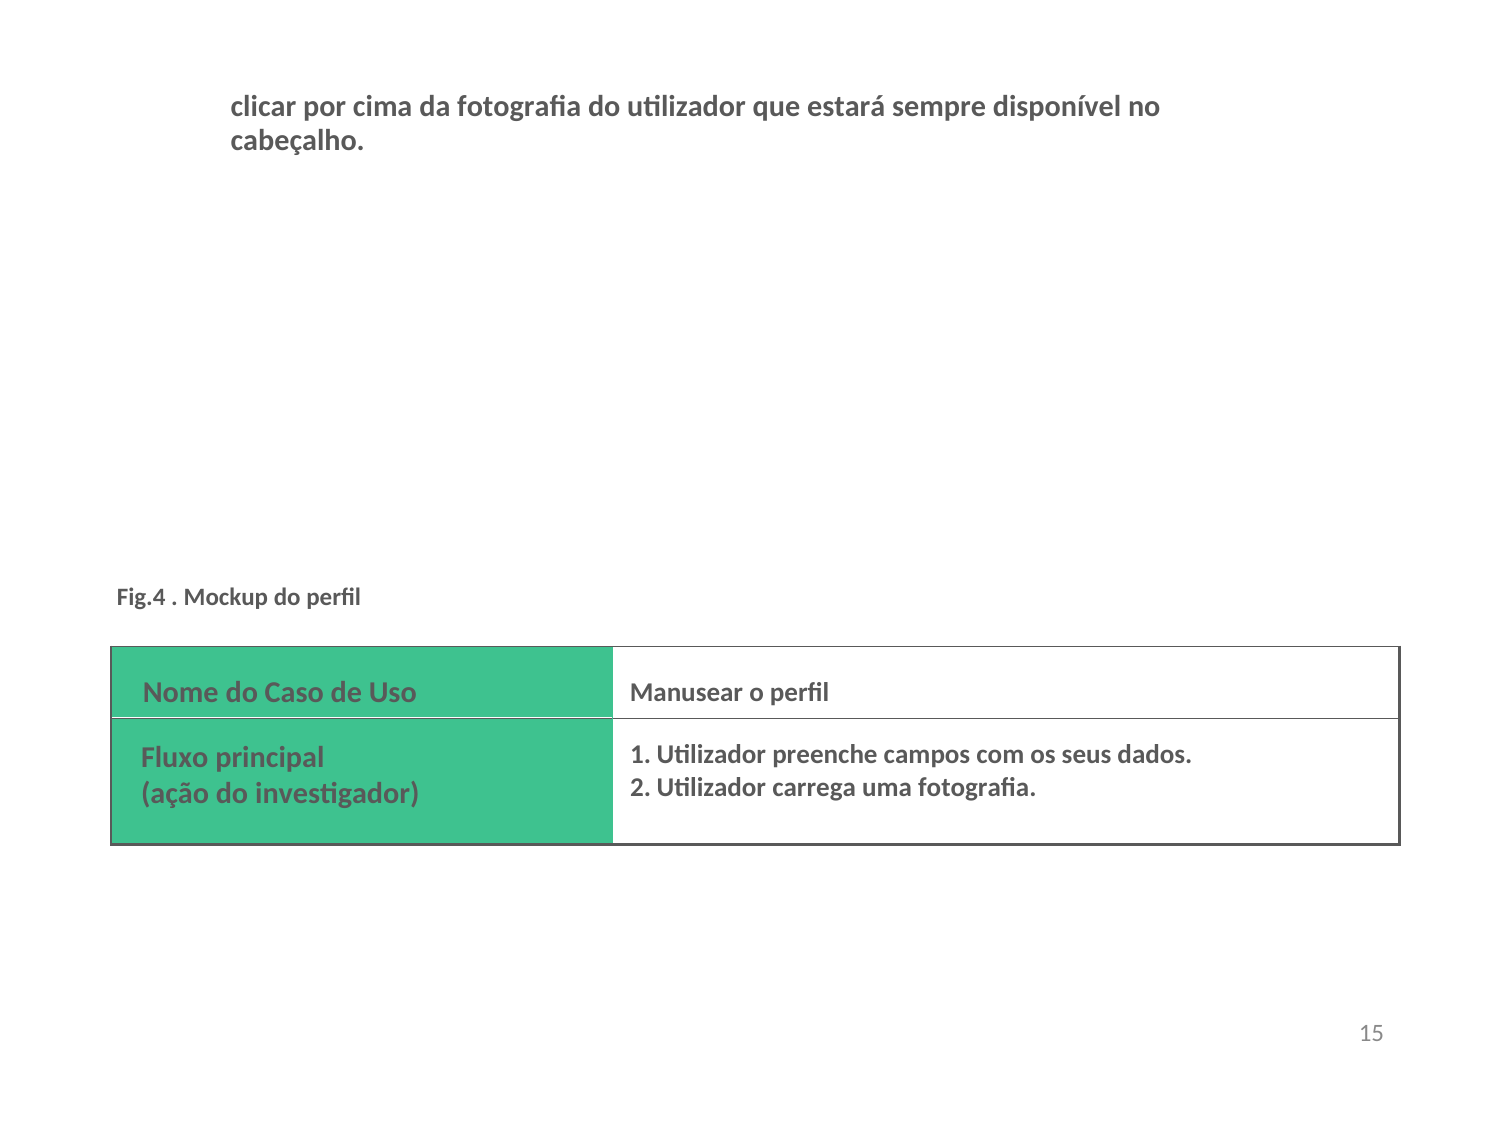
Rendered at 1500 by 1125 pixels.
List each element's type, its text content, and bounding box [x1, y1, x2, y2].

table_cell Utilizador preenche campos com os seus dados. Utilizador carrega uma fotografia. [613, 719, 1398, 843]
table_header Nome do Caso de Uso [112, 647, 612, 717]
table_cell Fluxo principal (ação do investigador) [112, 719, 612, 843]
table_header Manusear o perfil [613, 647, 1398, 717]
text Fig.4 . Mockup do perfil [117, 581, 1416, 612]
